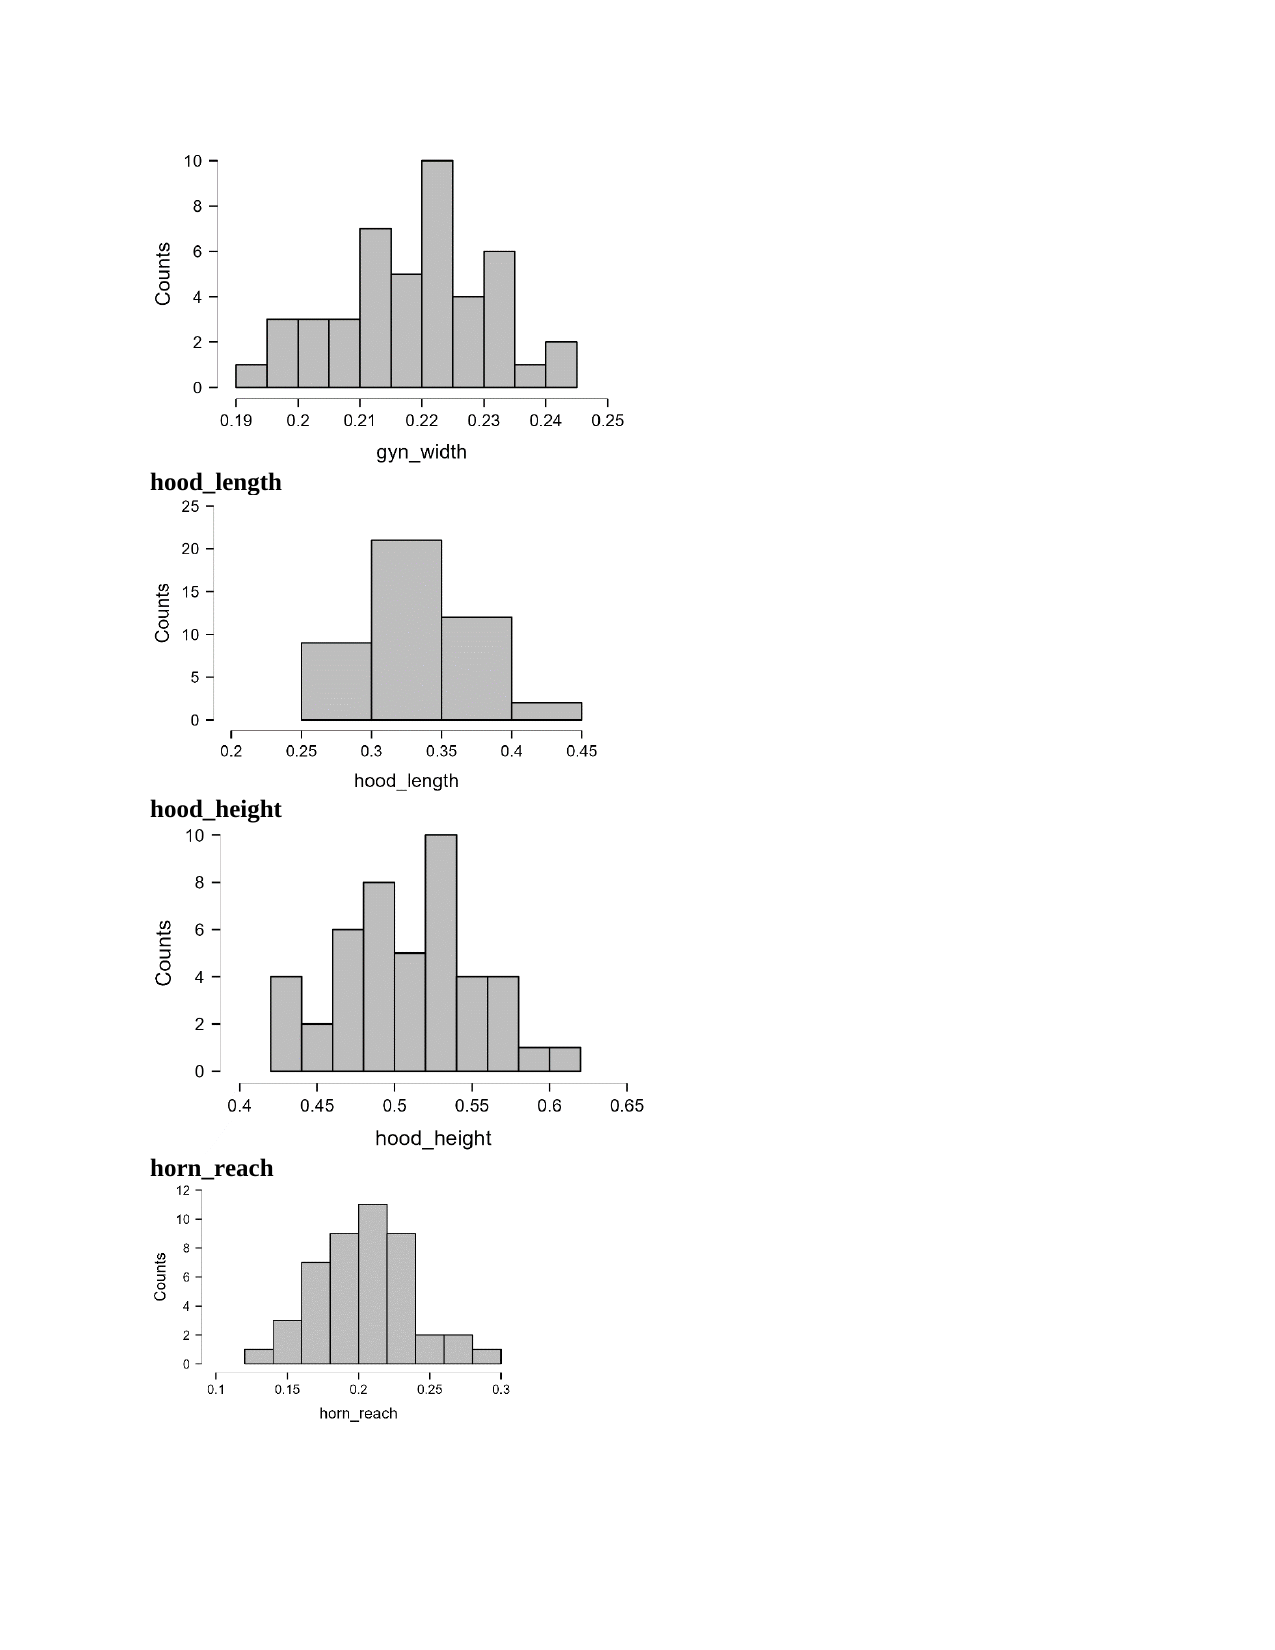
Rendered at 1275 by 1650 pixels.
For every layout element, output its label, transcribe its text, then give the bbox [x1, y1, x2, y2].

picture [150, 1182, 514, 1425]
text hood_length [150, 467, 1125, 495]
picture [150, 150, 625, 467]
picture [150, 495, 599, 795]
text hood_height [150, 794, 1125, 823]
picture [150, 823, 646, 1154]
text horn_reach [150, 1153, 1125, 1182]
